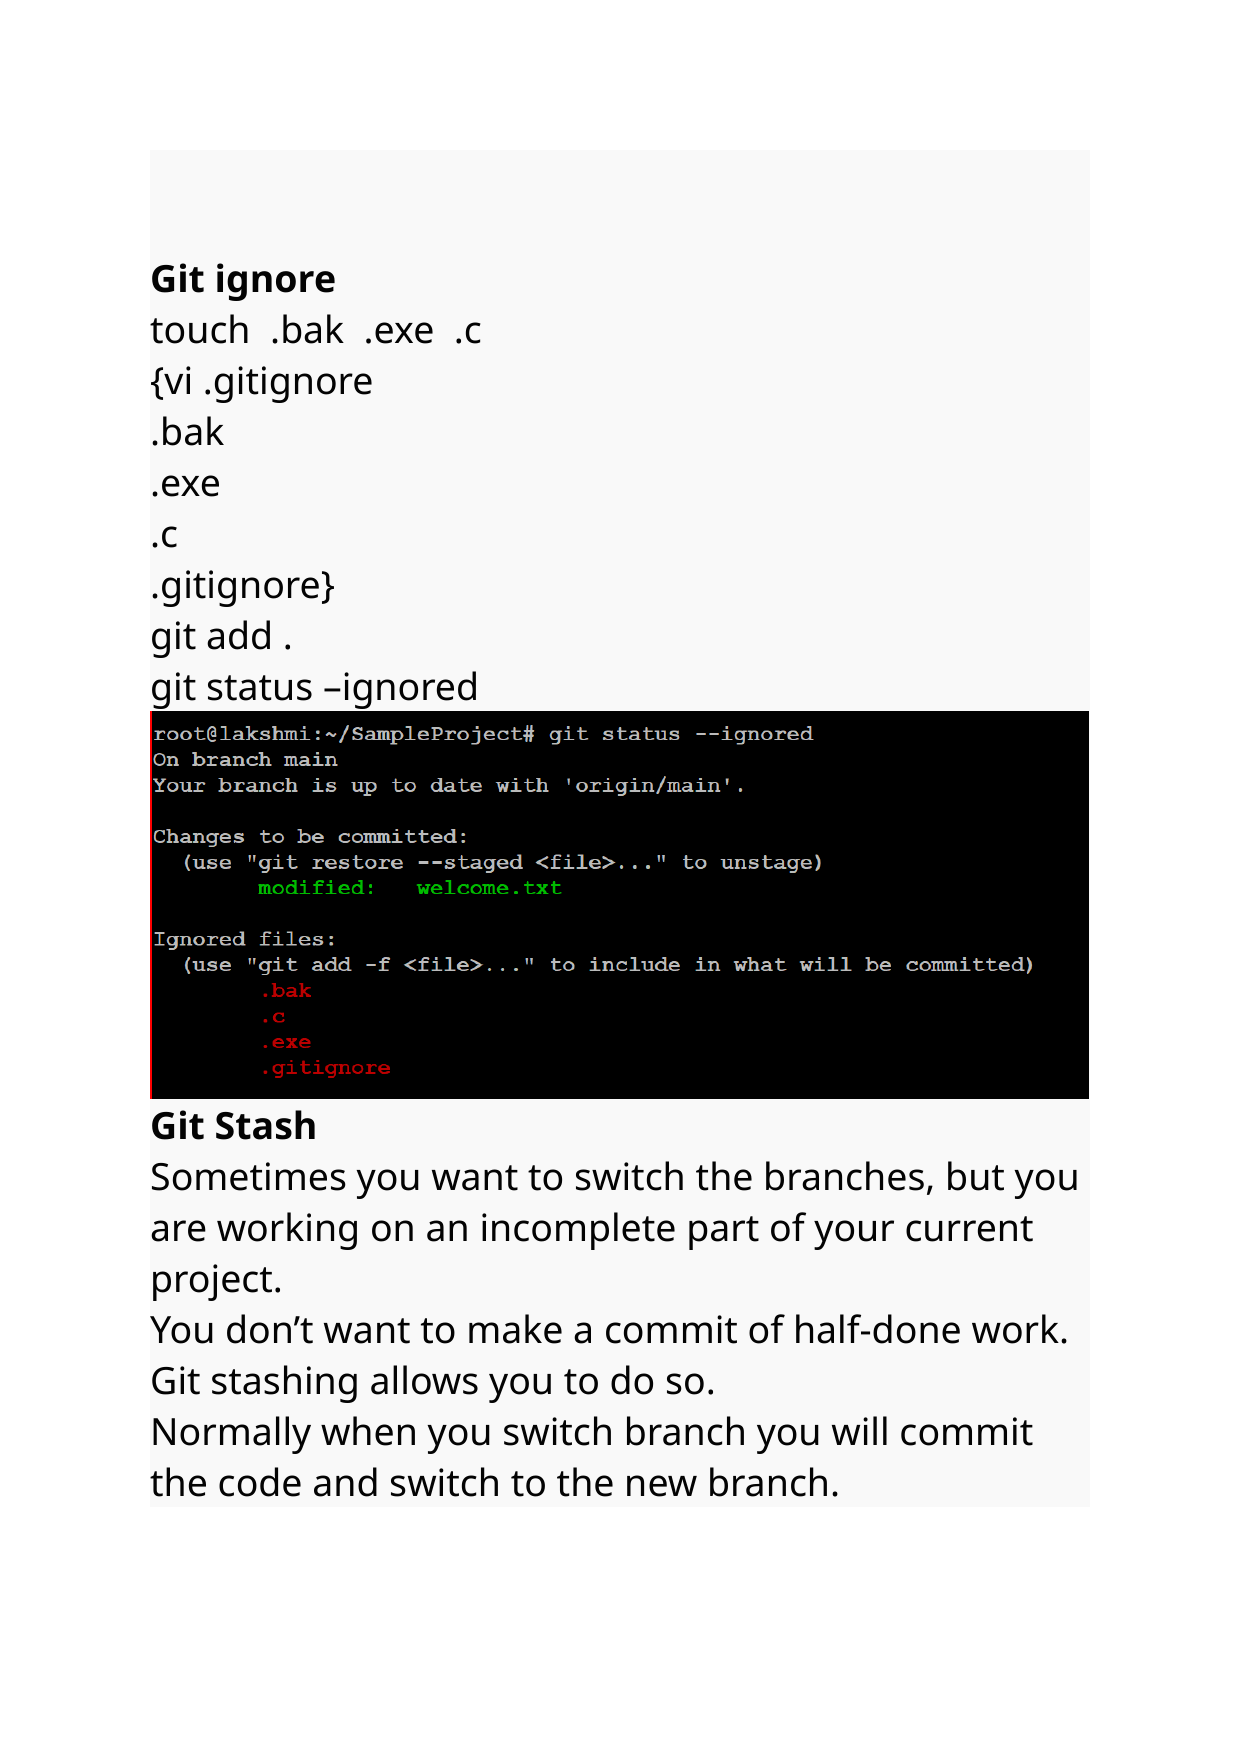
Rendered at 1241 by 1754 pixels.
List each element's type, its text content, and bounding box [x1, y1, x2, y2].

text You don’t want to make a commit of half-done work. Git stashing allows you to do so. [150, 1303, 1090, 1405]
text {vi .gitignore [150, 354, 1090, 405]
picture [150, 711, 1089, 1099]
text Git Stash [150, 1099, 1090, 1150]
text Git ignore [150, 252, 1090, 303]
text git status –ignored [150, 660, 1090, 711]
text touch .bak .exe .c [150, 303, 1090, 354]
text .bak [150, 405, 1090, 456]
text .c [150, 507, 1090, 558]
text Normally when you switch branch you will commit the code and switch to the new branch. [150, 1405, 1090, 1507]
text git add . [150, 609, 1090, 660]
text Sometimes you want to switch the branches, but you are working on an incomplete part of your current project. [150, 1150, 1090, 1303]
text .gitignore} [150, 558, 1090, 609]
text .exe [150, 456, 1090, 507]
